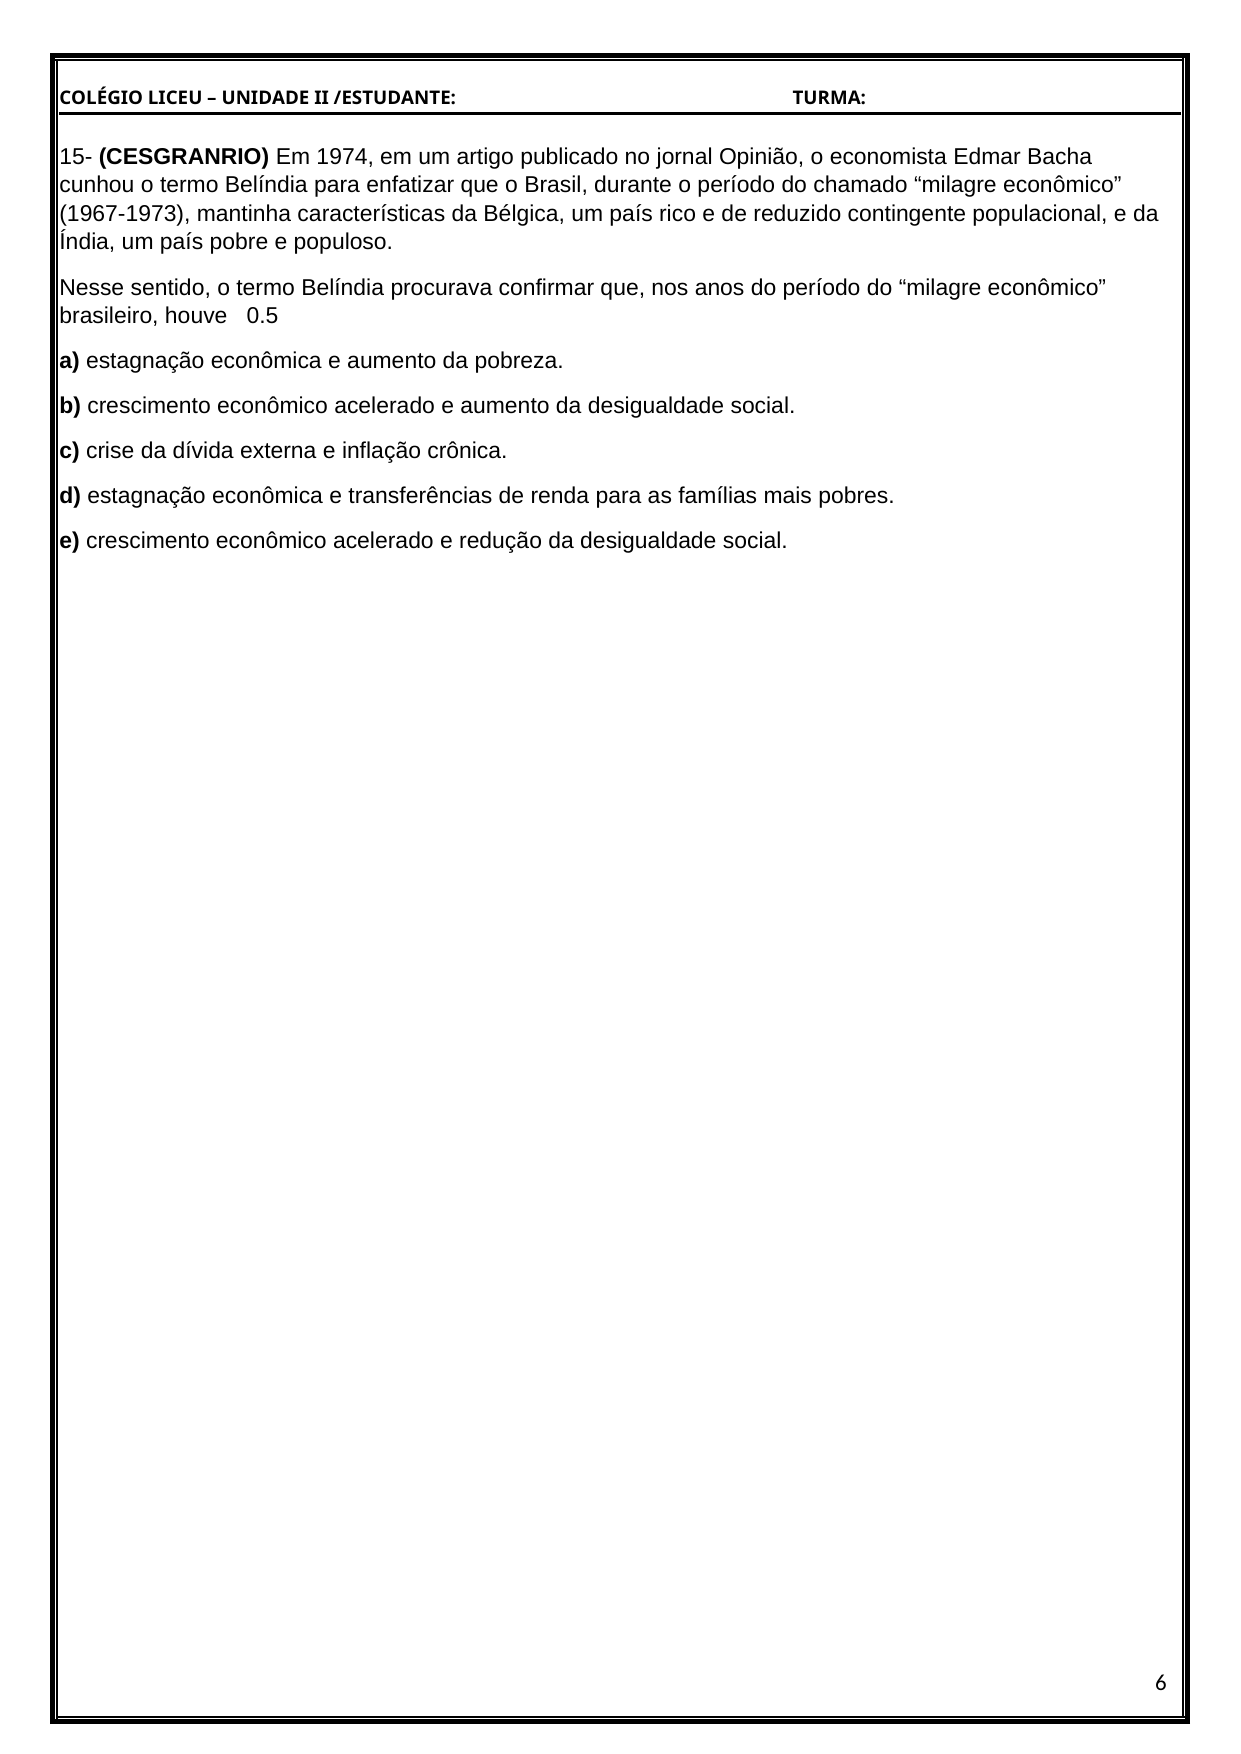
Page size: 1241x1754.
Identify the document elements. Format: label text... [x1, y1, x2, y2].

text Nesse sentido, o termo Belíndia procurava confirmar que, nos anos do período do “milagre econômico” brasileiro, houve 0.5 [59, 273, 1167, 328]
text 15- (CESGRANRIO) Em 1974, em um artigo publicado no jornal Opinião, o economista Edmar Bacha cunhou o termo Belíndia para enfatizar que o Brasil, durante o período do chamado “milagre econômico” (1967-1973), mantinha características da Bélgica, um país rico e de reduzido contingente populacional, e da Índia, um país pobre e populoso. [59, 143, 1167, 255]
text c) crise da dívida externa e inflação crônica. [59, 437, 1167, 463]
text a) estagnação econômica e aumento da pobreza. [59, 347, 1167, 373]
text b) crescimento econômico acelerado e aumento da desigualdade social. [59, 392, 1167, 418]
text d) estagnação econômica e transferências de renda para as famílias mais pobres. [59, 482, 1167, 509]
text e) crescimento econômico acelerado e redução da desigualdade social. [59, 527, 1167, 554]
